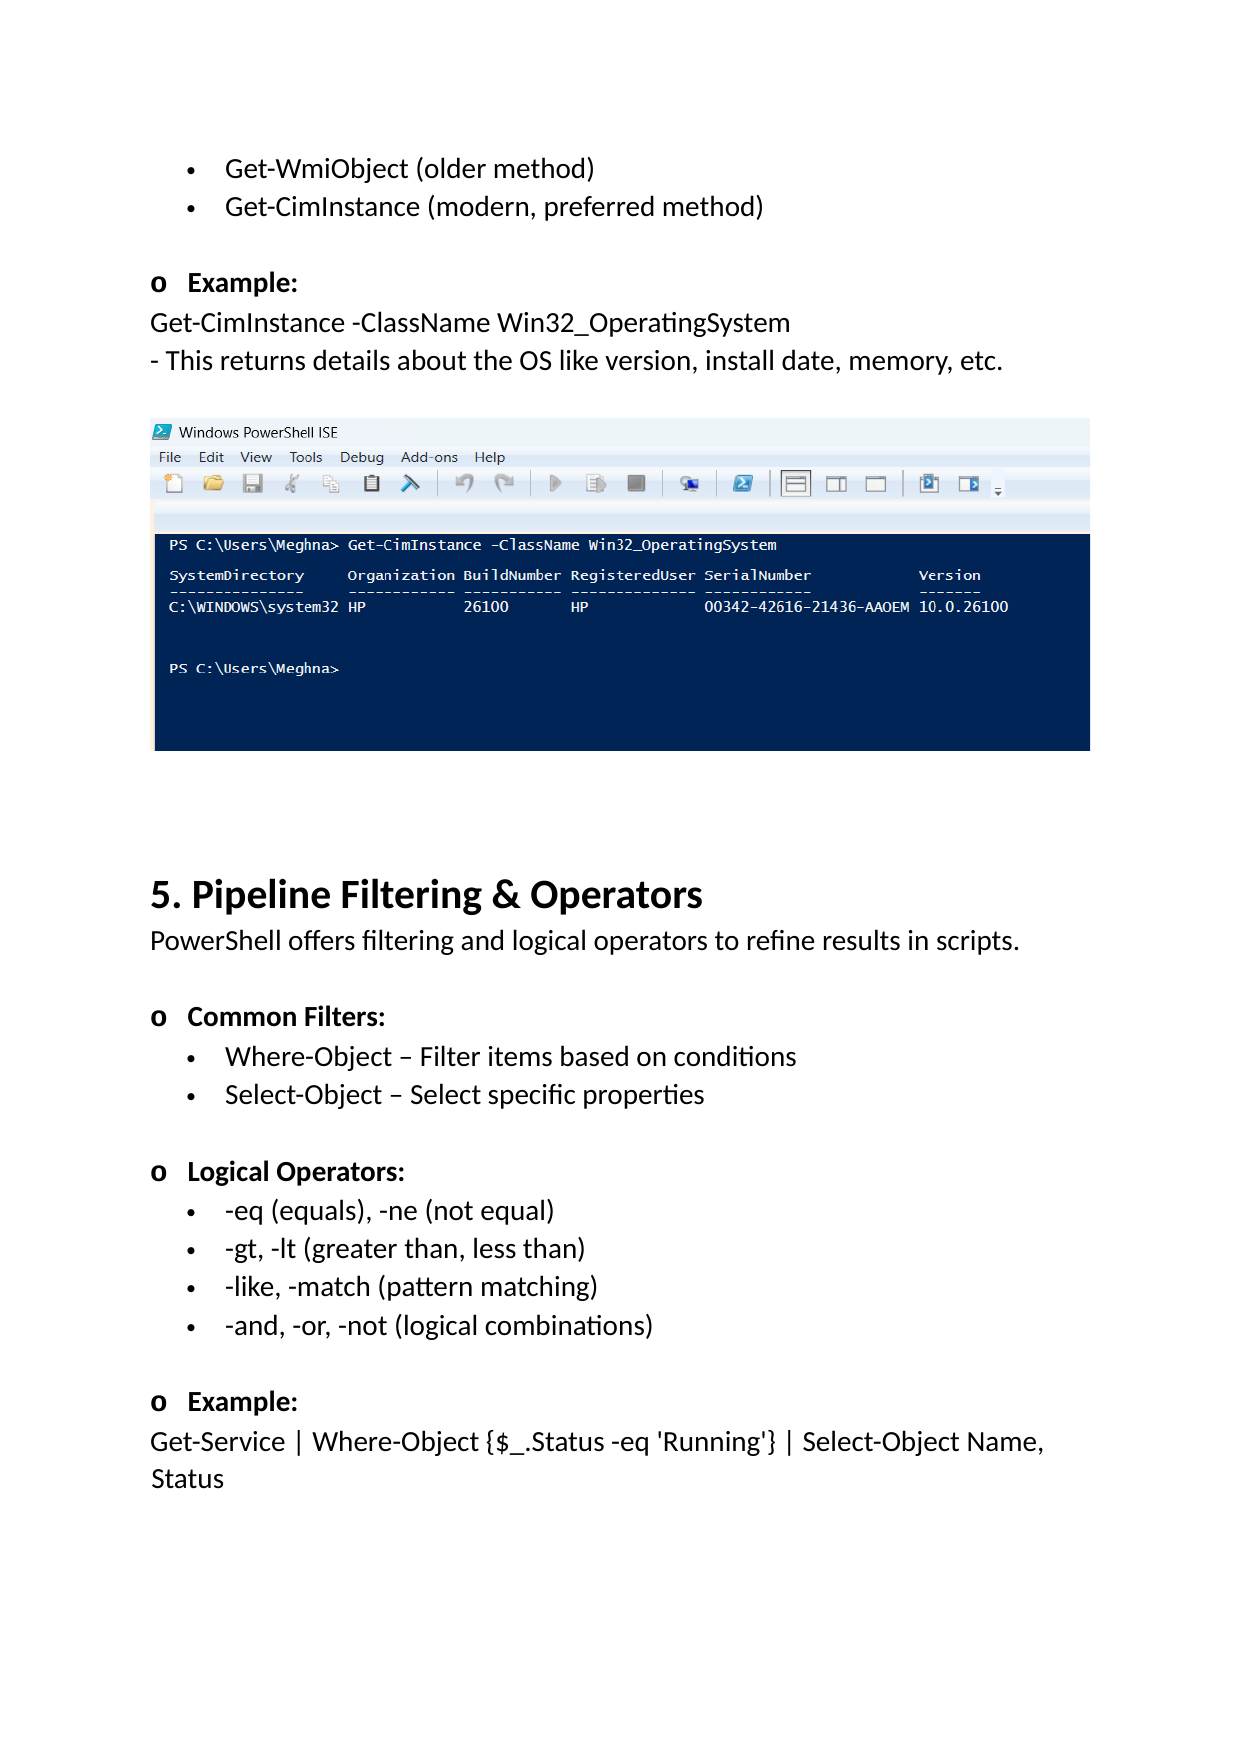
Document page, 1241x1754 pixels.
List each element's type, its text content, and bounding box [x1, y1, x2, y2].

list Get-CimInstance (modern, preferred method) [187, 188, 1090, 224]
text 5. Pipeline Filtering & Operators [150, 868, 1090, 919]
list Example: [150, 1383, 1090, 1420]
text Get-CimInstance -ClassName Win32_OperatingSystem [150, 304, 1090, 340]
list -gt, -lt (greater than, less than) [187, 1230, 1090, 1266]
text Get-Service | Where-Object {$_.Status -eq 'Running'} | Select-Object Name, Status [150, 1423, 1090, 1496]
list Get-WmiObject (older method) [187, 150, 1090, 186]
list Common Filters: [150, 998, 1090, 1036]
list -and, -or, -not (logical combinations) [187, 1307, 1090, 1342]
text PowerShell offers filtering and logical operators to refine results in scripts. [150, 922, 1090, 958]
picture [150, 418, 1091, 751]
list -like, -match (pattern matching) [187, 1268, 1090, 1304]
list Logical Operators: [150, 1153, 1090, 1190]
list Example: [150, 264, 1090, 301]
text - This returns details about the OS like version, install date, memory, etc. [150, 342, 1090, 378]
list Where-Object – Filter items based on conditions [187, 1038, 1090, 1074]
list Select-Object – Select specific properties [187, 1076, 1090, 1112]
list -eq (equals), -ne (not equal) [187, 1192, 1090, 1228]
